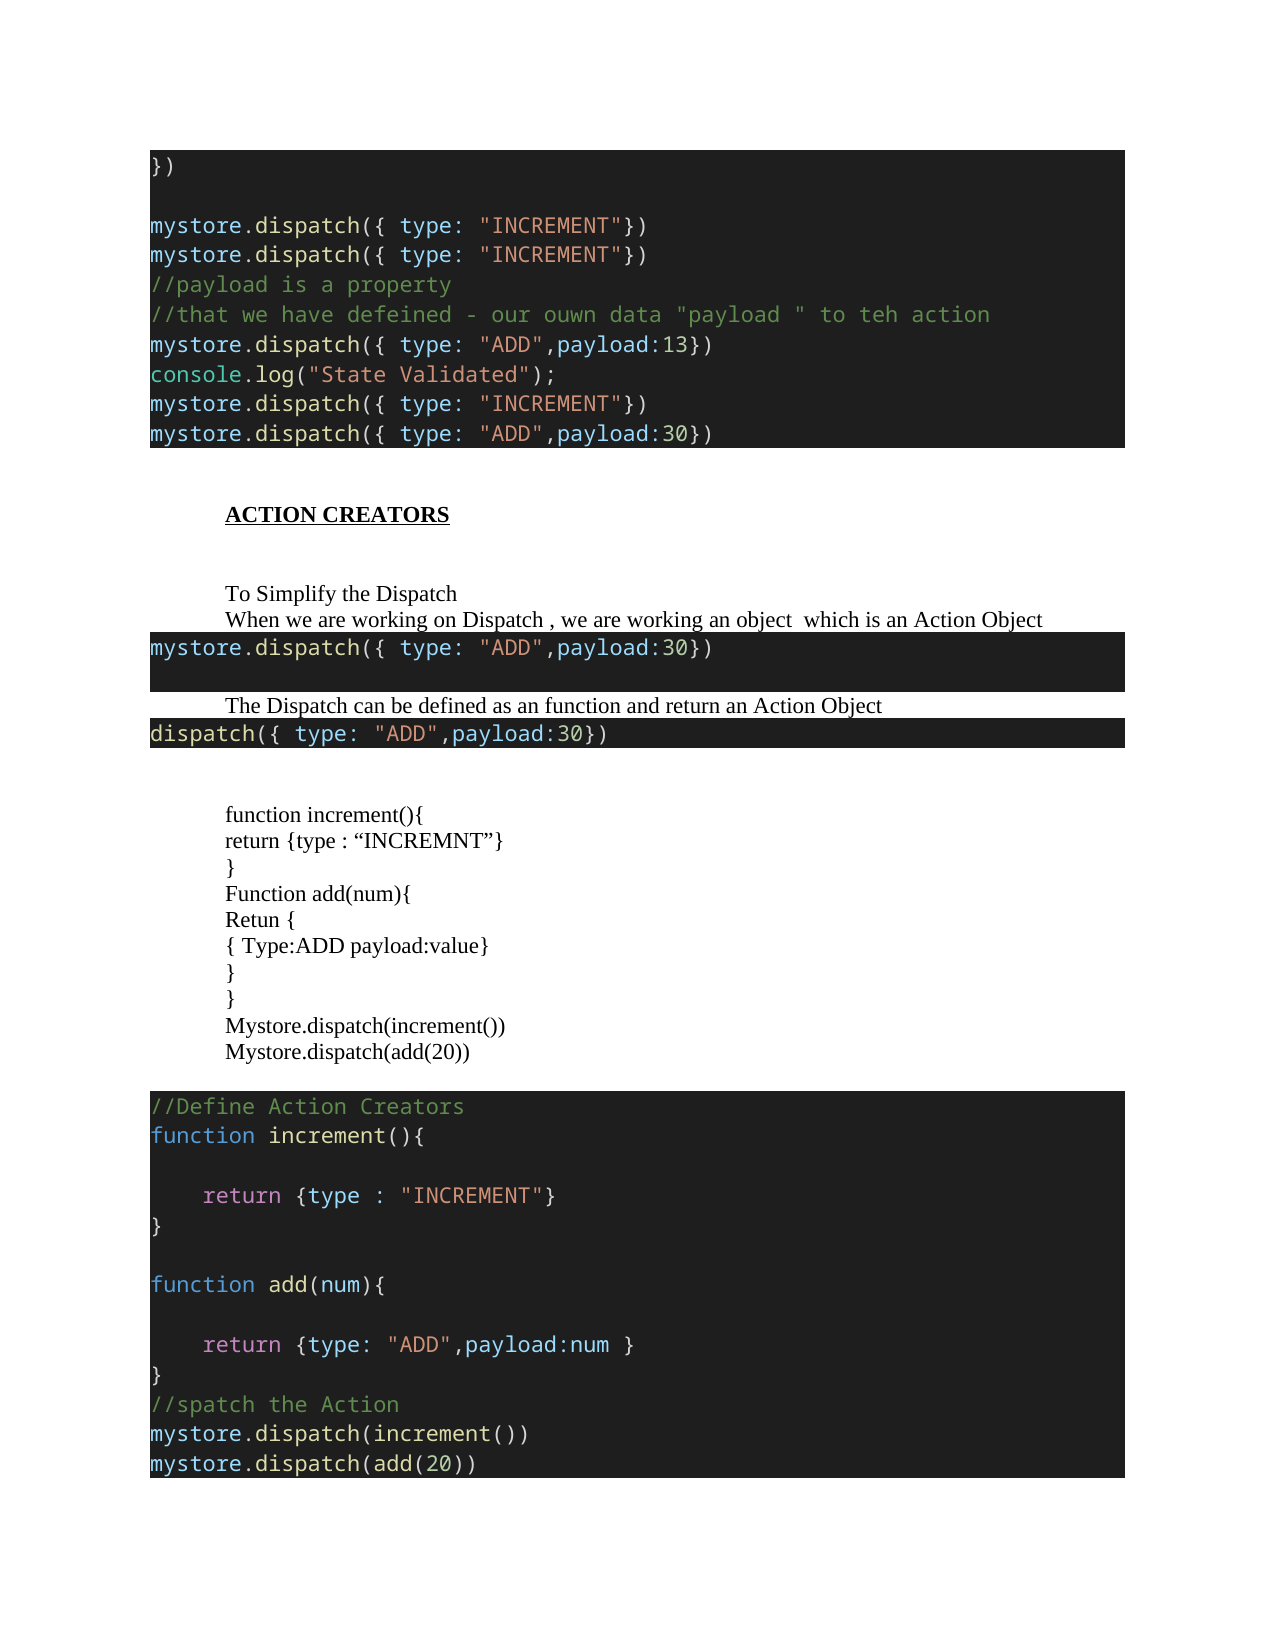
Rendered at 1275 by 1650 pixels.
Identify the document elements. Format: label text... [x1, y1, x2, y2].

text mystore.dispatch({ type: "ADD",payload:13}) [150, 329, 1125, 358]
text Retun { [225, 906, 1125, 933]
text mystore.dispatch(increment()) [150, 1418, 1125, 1448]
text mystore.dispatch({ type: "INCREMENT"}) [150, 239, 1125, 269]
text ACTION CREATORS [225, 501, 1125, 527]
text To Simplify the Dispatch [225, 580, 1125, 606]
text { Type:ADD payload:value} [225, 933, 1125, 959]
text mystore.dispatch(add(20)) [150, 1448, 1125, 1478]
text function add(num){ [150, 1269, 1125, 1299]
text //payload is a property [150, 269, 1125, 299]
text function increment(){ [150, 1121, 1125, 1150]
text return {type : “INCREMNT”} [225, 827, 1125, 853]
text } [150, 1210, 1125, 1240]
text The Dispatch can be defined as an function and return an Action Object [225, 692, 1125, 718]
text }) [150, 150, 1125, 180]
text dispatch({ type: "ADD",payload:30}) [150, 718, 1125, 748]
text mystore.dispatch({ type: "ADD",payload:30}) [150, 418, 1125, 448]
text } [225, 959, 1125, 985]
text //Define Action Creators [150, 1091, 1125, 1121]
text } [225, 985, 1125, 1012]
text Mystore.dispatch(add(20)) [225, 1038, 1125, 1064]
text return {type : "INCREMENT"} [150, 1180, 1125, 1210]
text mystore.dispatch({ type: "INCREMENT"}) [150, 388, 1125, 418]
text //spatch the Action [150, 1389, 1125, 1418]
text //that we have defeined - our ouwn data "payload " to teh action [150, 299, 1125, 329]
text return {type: "ADD",payload:num } [150, 1329, 1125, 1359]
text console.log("State Validated"); [150, 358, 1125, 388]
text } [225, 853, 1125, 880]
text Function add(num){ [225, 880, 1125, 906]
text } [150, 1359, 1125, 1389]
text Mystore.dispatch(increment()) [225, 1012, 1125, 1038]
text mystore.dispatch({ type: "INCREMENT"}) [150, 209, 1125, 239]
text mystore.dispatch({ type: "ADD",payload:30}) [150, 632, 1125, 662]
text When we are working on Dispatch , we are working an object which is an Action Object [225, 606, 1125, 632]
text function increment(){ [225, 801, 1125, 827]
